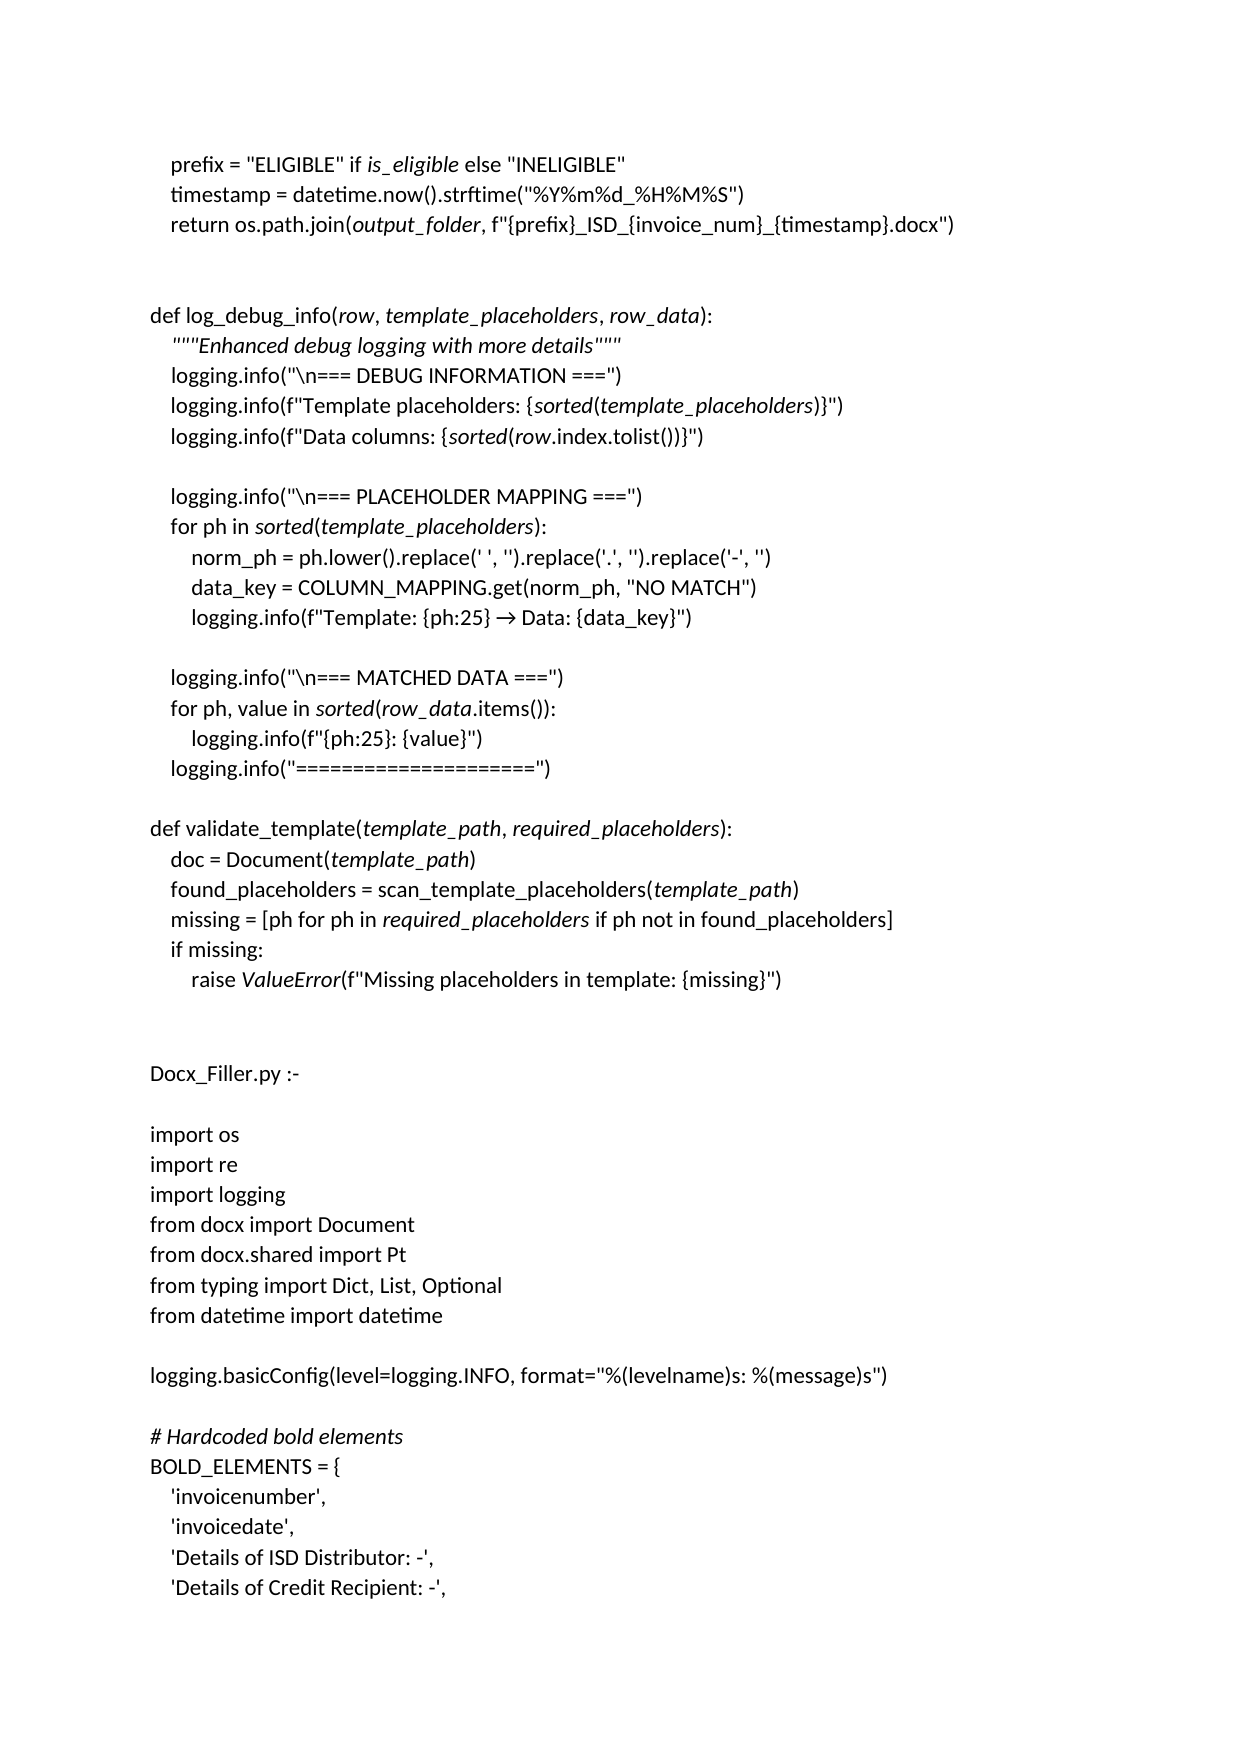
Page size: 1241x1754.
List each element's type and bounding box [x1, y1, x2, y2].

text [150, 150, 1090, 994]
text [150, 1059, 1090, 1601]
